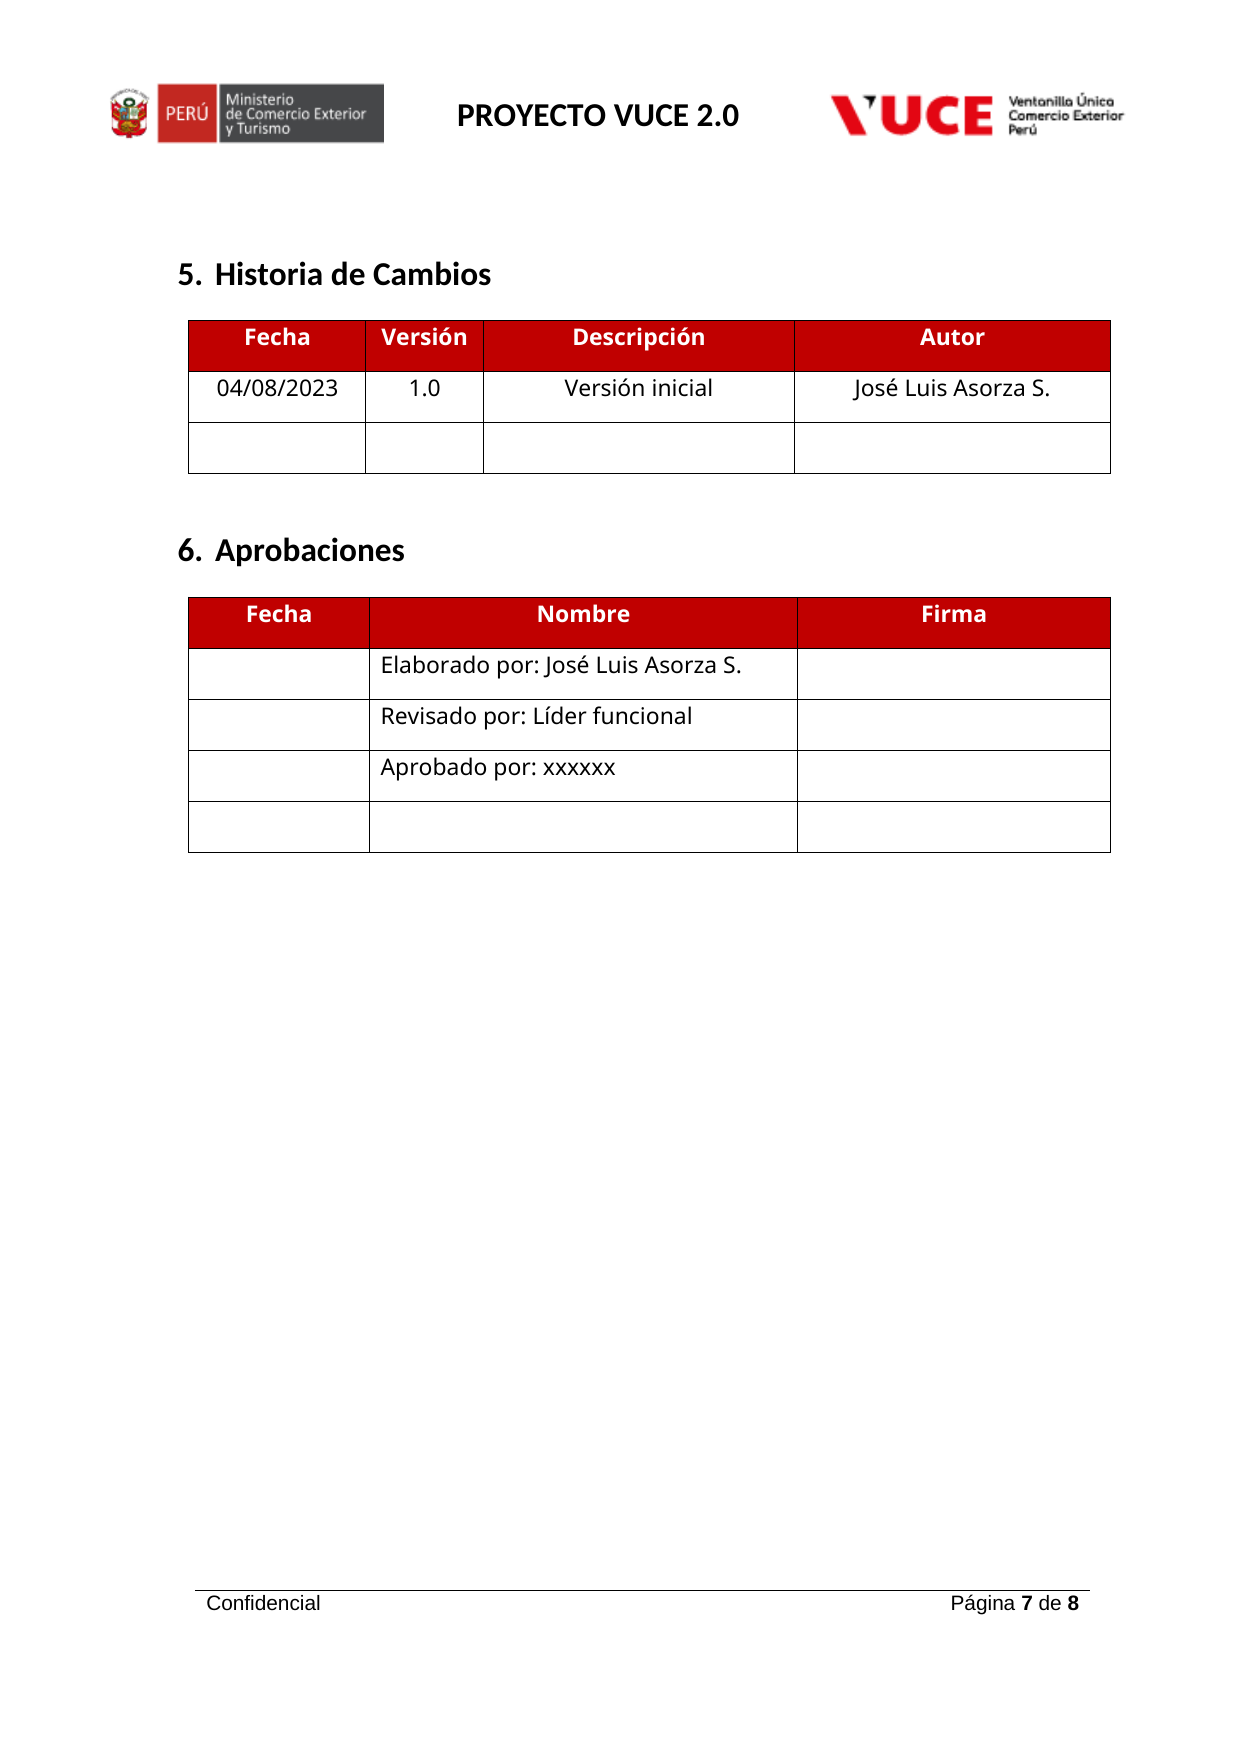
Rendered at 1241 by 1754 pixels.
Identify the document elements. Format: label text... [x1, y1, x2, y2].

picture [823, 83, 1136, 147]
table_cell Elaborado por: José Luis Asorza S. [370, 649, 797, 699]
table_cell [370, 802, 797, 852]
table_cell [189, 802, 369, 852]
subtitle Historia de Cambios [177, 253, 1107, 293]
table_cell [798, 649, 1110, 699]
table_cell [189, 700, 369, 750]
table_cell [798, 802, 1110, 852]
table_header Autor [795, 321, 1110, 371]
table_cell Aprobado por: xxxxxx [370, 751, 797, 801]
table_cell [189, 649, 369, 699]
table_header Fecha [189, 598, 369, 648]
table_cell [484, 423, 794, 473]
table_cell 1.0 [366, 372, 483, 422]
picture [99, 82, 384, 145]
table_cell Versión inicial [484, 372, 794, 422]
subtitle Aprobaciones [177, 529, 1107, 570]
table_cell [798, 700, 1110, 750]
table_cell 04/08/2023 [189, 372, 365, 422]
table_header Nombre [370, 598, 797, 648]
table_cell [795, 423, 1110, 473]
table_cell José Luis Asorza S. [795, 372, 1110, 422]
table_cell [189, 423, 365, 473]
table_header Descripción [484, 321, 794, 371]
table_cell [366, 423, 483, 473]
table_cell [189, 751, 369, 801]
table_header Versión [366, 321, 483, 371]
table_header Firma [798, 598, 1110, 648]
table_cell Revisado por: Líder funcional [370, 700, 797, 750]
table_header Fecha [189, 321, 365, 371]
table_cell [798, 751, 1110, 801]
